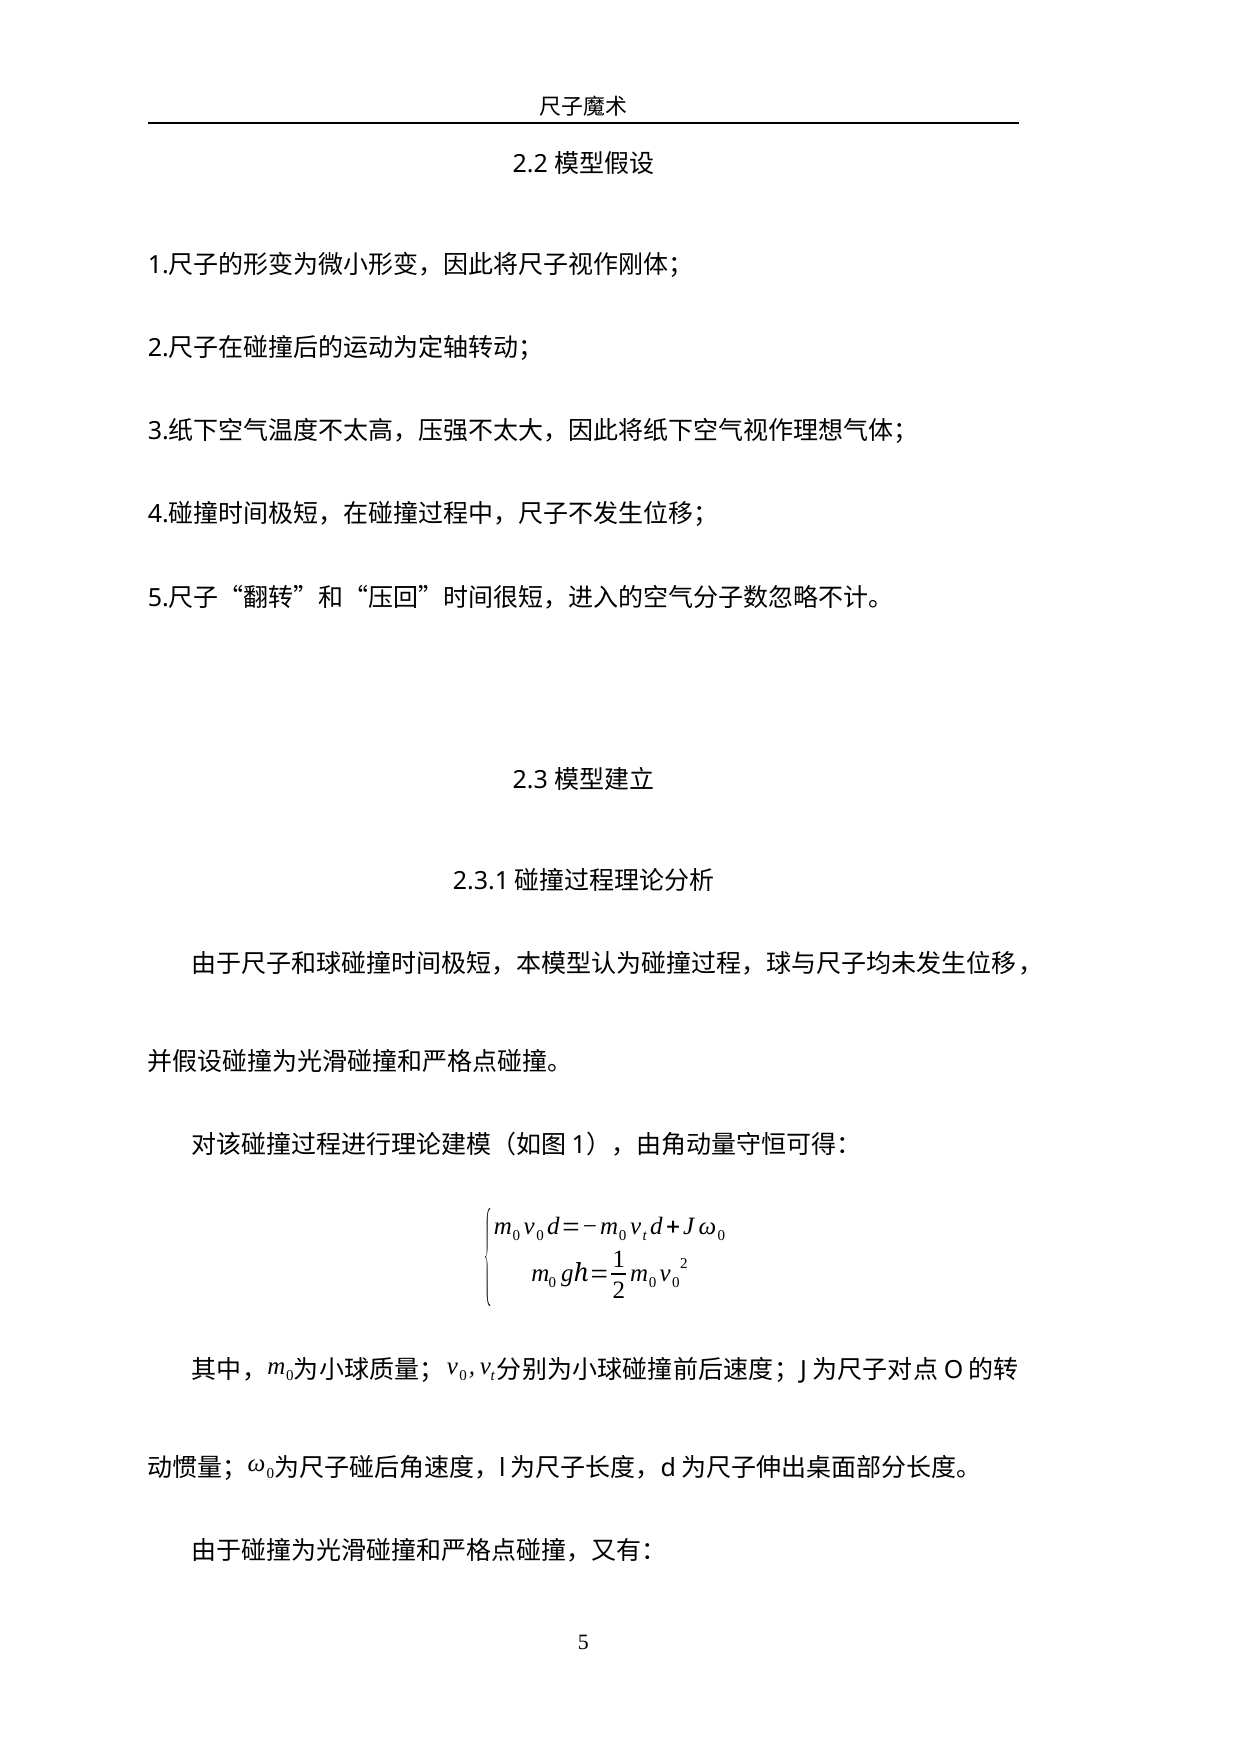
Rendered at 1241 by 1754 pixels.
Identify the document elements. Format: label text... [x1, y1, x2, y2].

text 4.碰撞时间极短，在碰撞过程中，尺子不发生位移； [148, 479, 1019, 544]
text 1.尺子的形变为微小形变，因此将尺子视作刚体； [148, 230, 1019, 295]
text 2.尺子在碰撞后的运动为定轴转动； [148, 313, 1019, 378]
text 2.3.1碰撞过程理论分析 [148, 846, 1019, 911]
text 对该碰撞过程进行理论建模（如图1），由角动量守恒可得： [148, 1110, 1019, 1175]
text 5.尺子“翻转”和“压回”时间很短，进入的空气分子数忽略不计。 [148, 563, 1019, 628]
text 2.2 模型假设 [148, 129, 1019, 194]
text 3.纸下空气温度不太高，压强不太大，因此将纸下空气视作理想气体； [148, 396, 1019, 461]
text 由于碰撞为光滑碰撞和严格点碰撞，又有： [148, 1516, 1019, 1581]
text 由于尺子和球碰撞时间极短，本模型认为碰撞过程，球与尺子均未发生位移，并假设碰撞为光滑碰撞和严格点碰撞。 [148, 929, 1019, 1092]
text 其中，为小球质量；分别为小球碰撞前后速度；J为尺子对点O的转动惯量；为尺子碰后角速度，l为尺子长度，d为尺子伸出桌面部分长度。 [148, 1336, 1019, 1498]
text 2.3 模型建立 [148, 745, 1019, 810]
